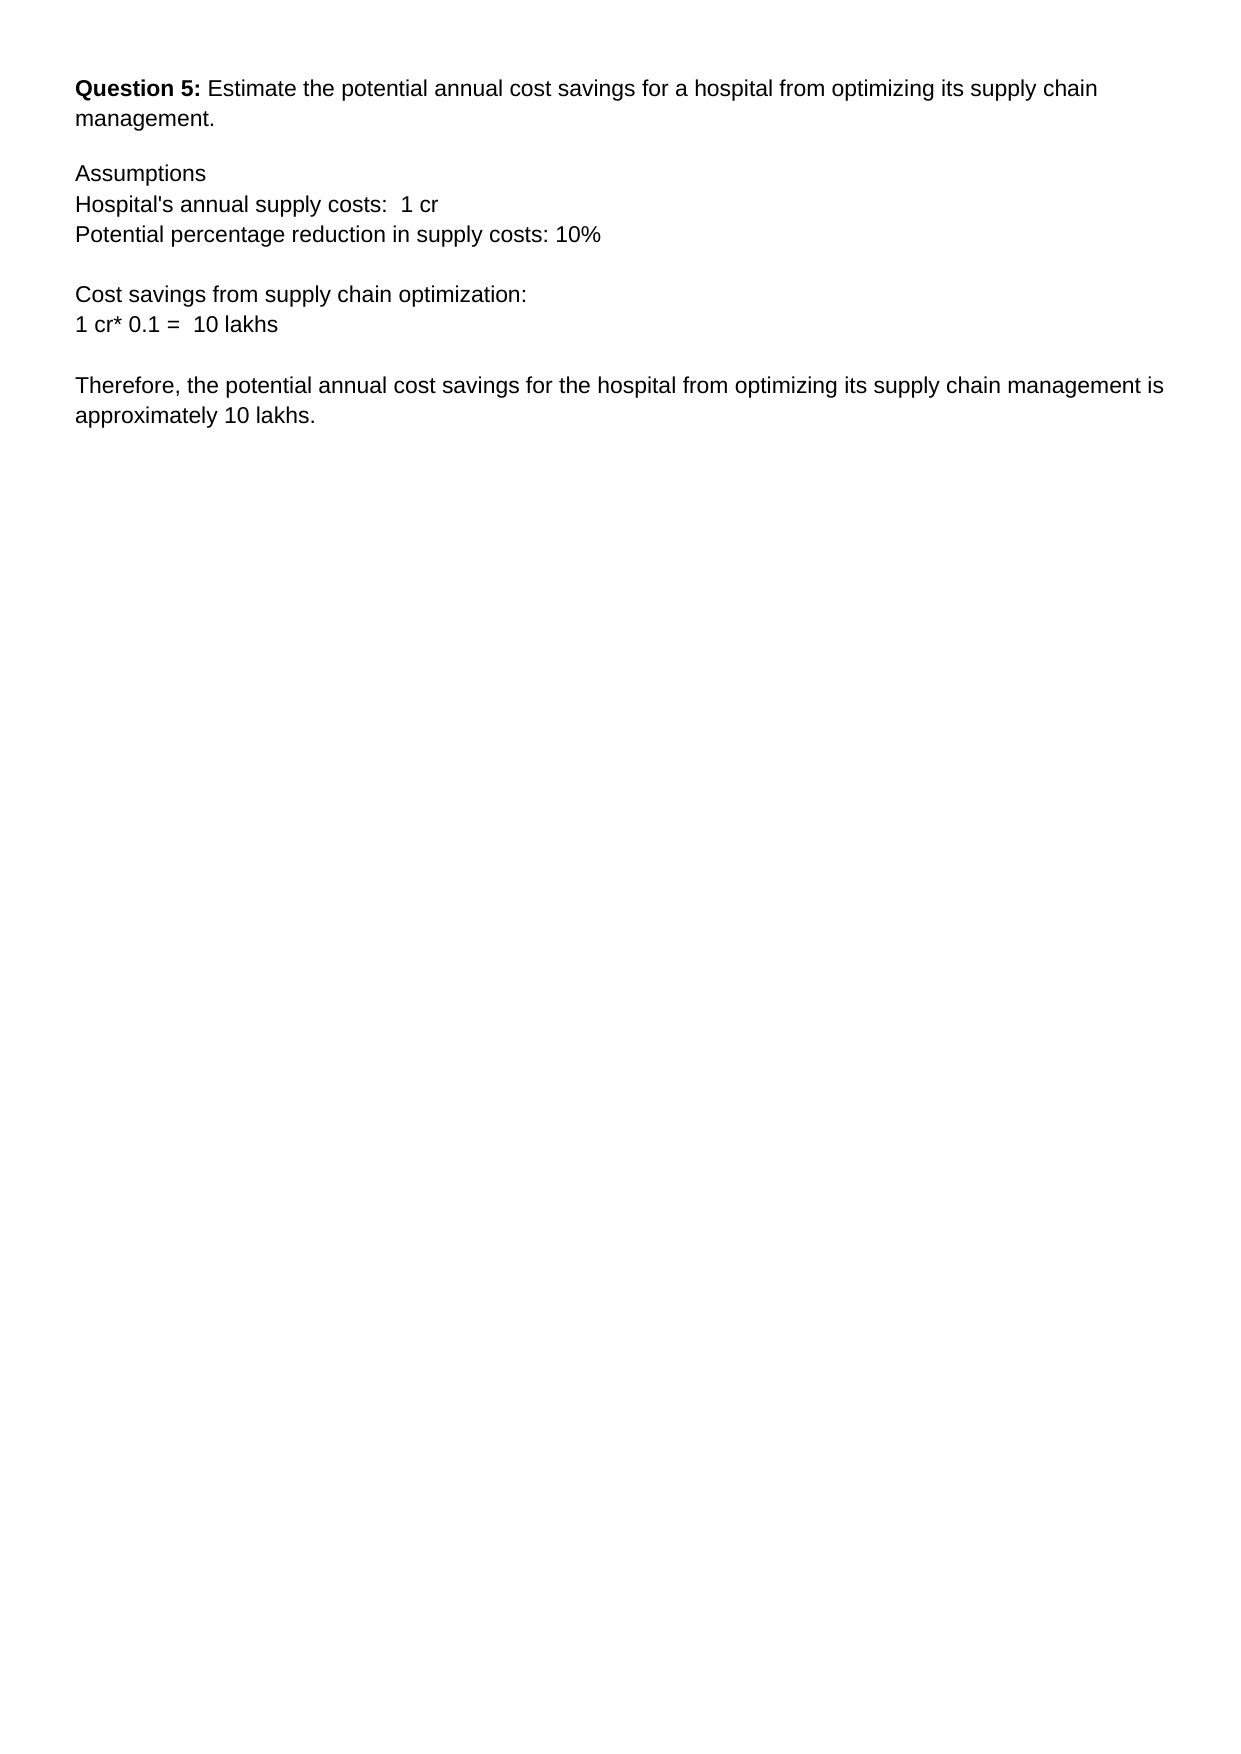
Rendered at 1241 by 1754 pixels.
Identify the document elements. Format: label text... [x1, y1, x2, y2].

text Potential percentage reduction in supply costs: 10% [75, 221, 1165, 247]
text Cost savings from supply chain optimization: [75, 281, 1165, 308]
text Hospital's annual supply costs: 1 cr [75, 191, 1165, 217]
text Question 5: Estimate the potential annual cost savings for a hospital from optimizing its supply chain management. [75, 75, 1165, 132]
text Assumptions [75, 160, 1165, 187]
text Therefore, the potential annual cost savings for the hospital from optimizing its supply chain management is approximately 10 lakhs. [75, 372, 1165, 428]
text 1 cr* 0.1 = 10 lakhs [75, 311, 1165, 338]
